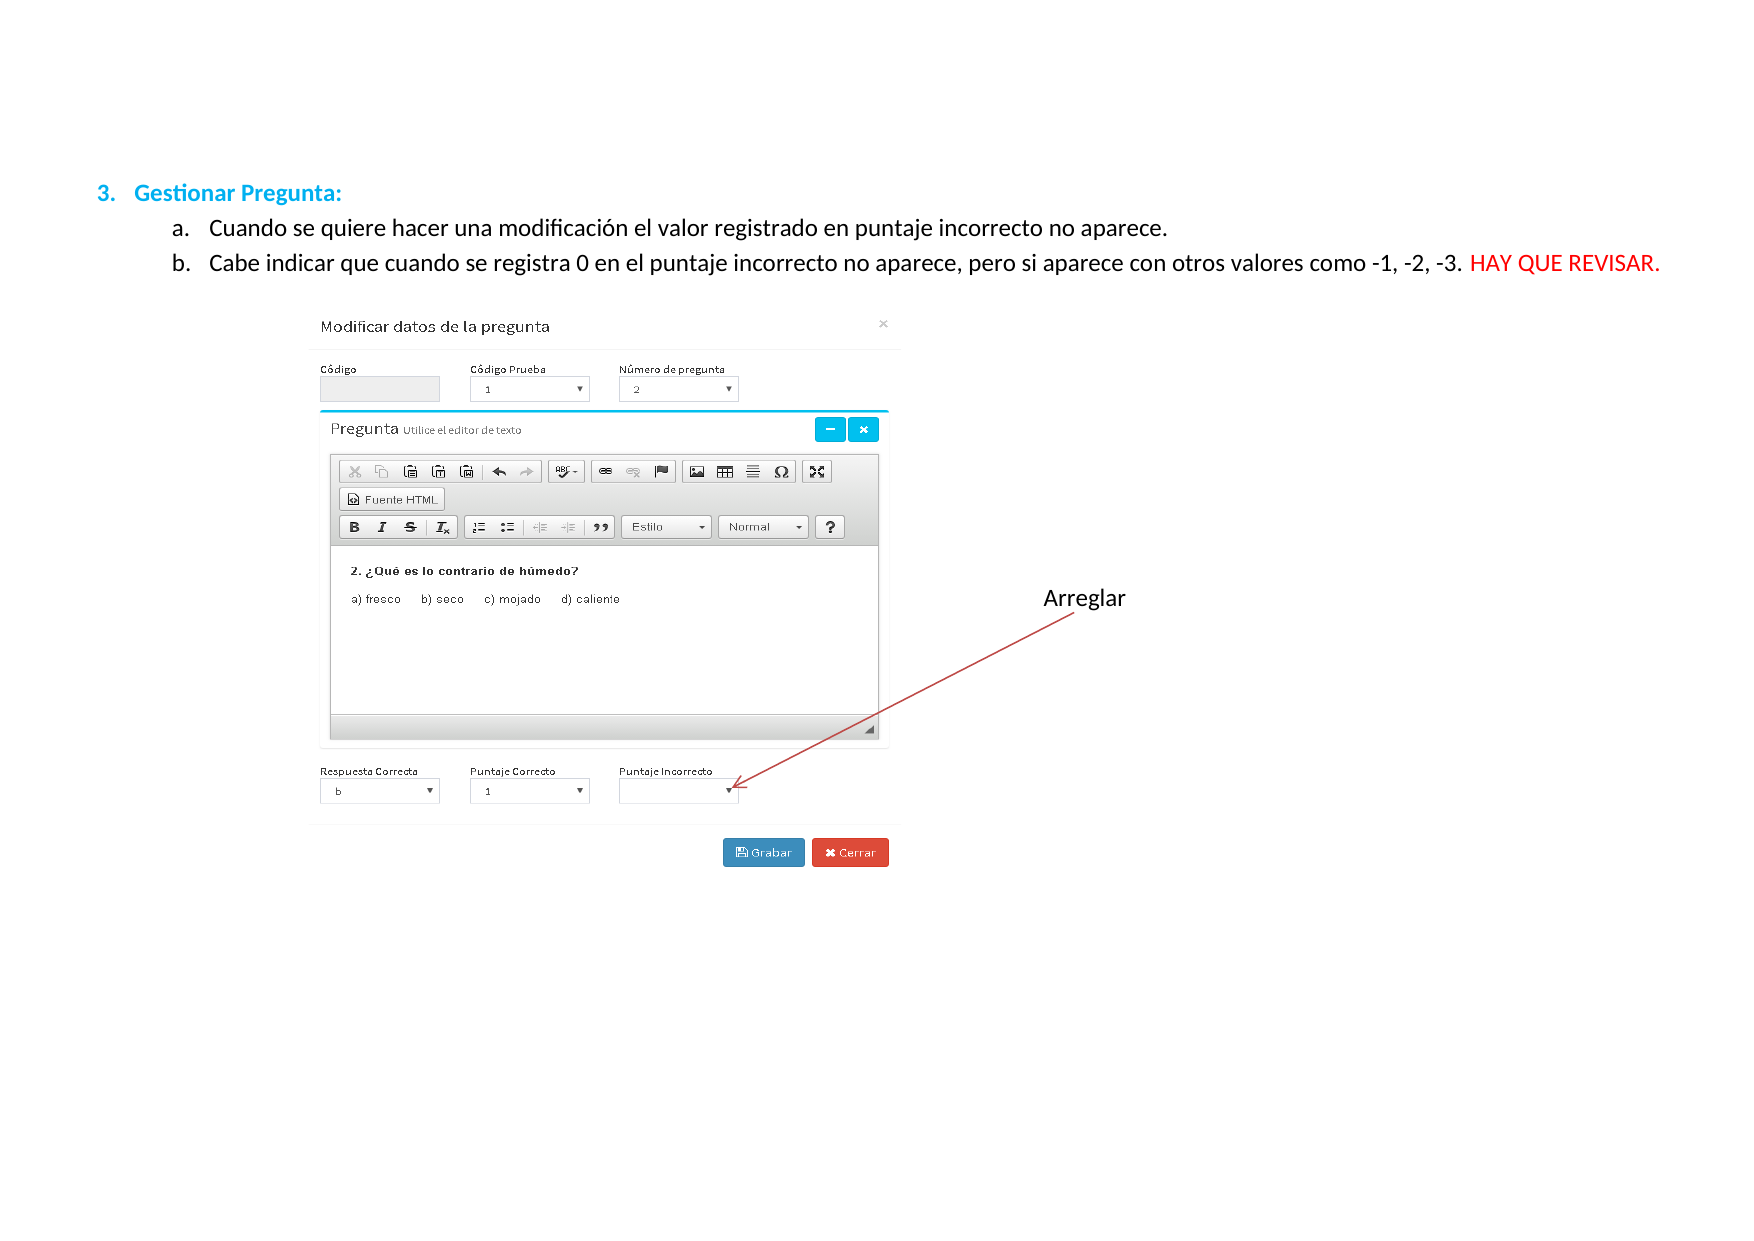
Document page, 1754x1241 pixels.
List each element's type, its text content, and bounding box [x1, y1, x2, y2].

picture [308, 310, 902, 582]
text Arreglar [59, 582, 1680, 613]
list Cuando se quiere hacer una modificación el valor registrado en puntaje incorrecto no aparece. [172, 212, 1680, 243]
list Cabe indicar que cuando se registra 0 en el puntaje incorrecto no aparece, pero si aparece con otros valores como -1, -2, -3. HAY QUE REVISAR. [172, 247, 1680, 278]
picture [308, 613, 902, 874]
list Gestionar Pregunta: [97, 177, 1680, 208]
